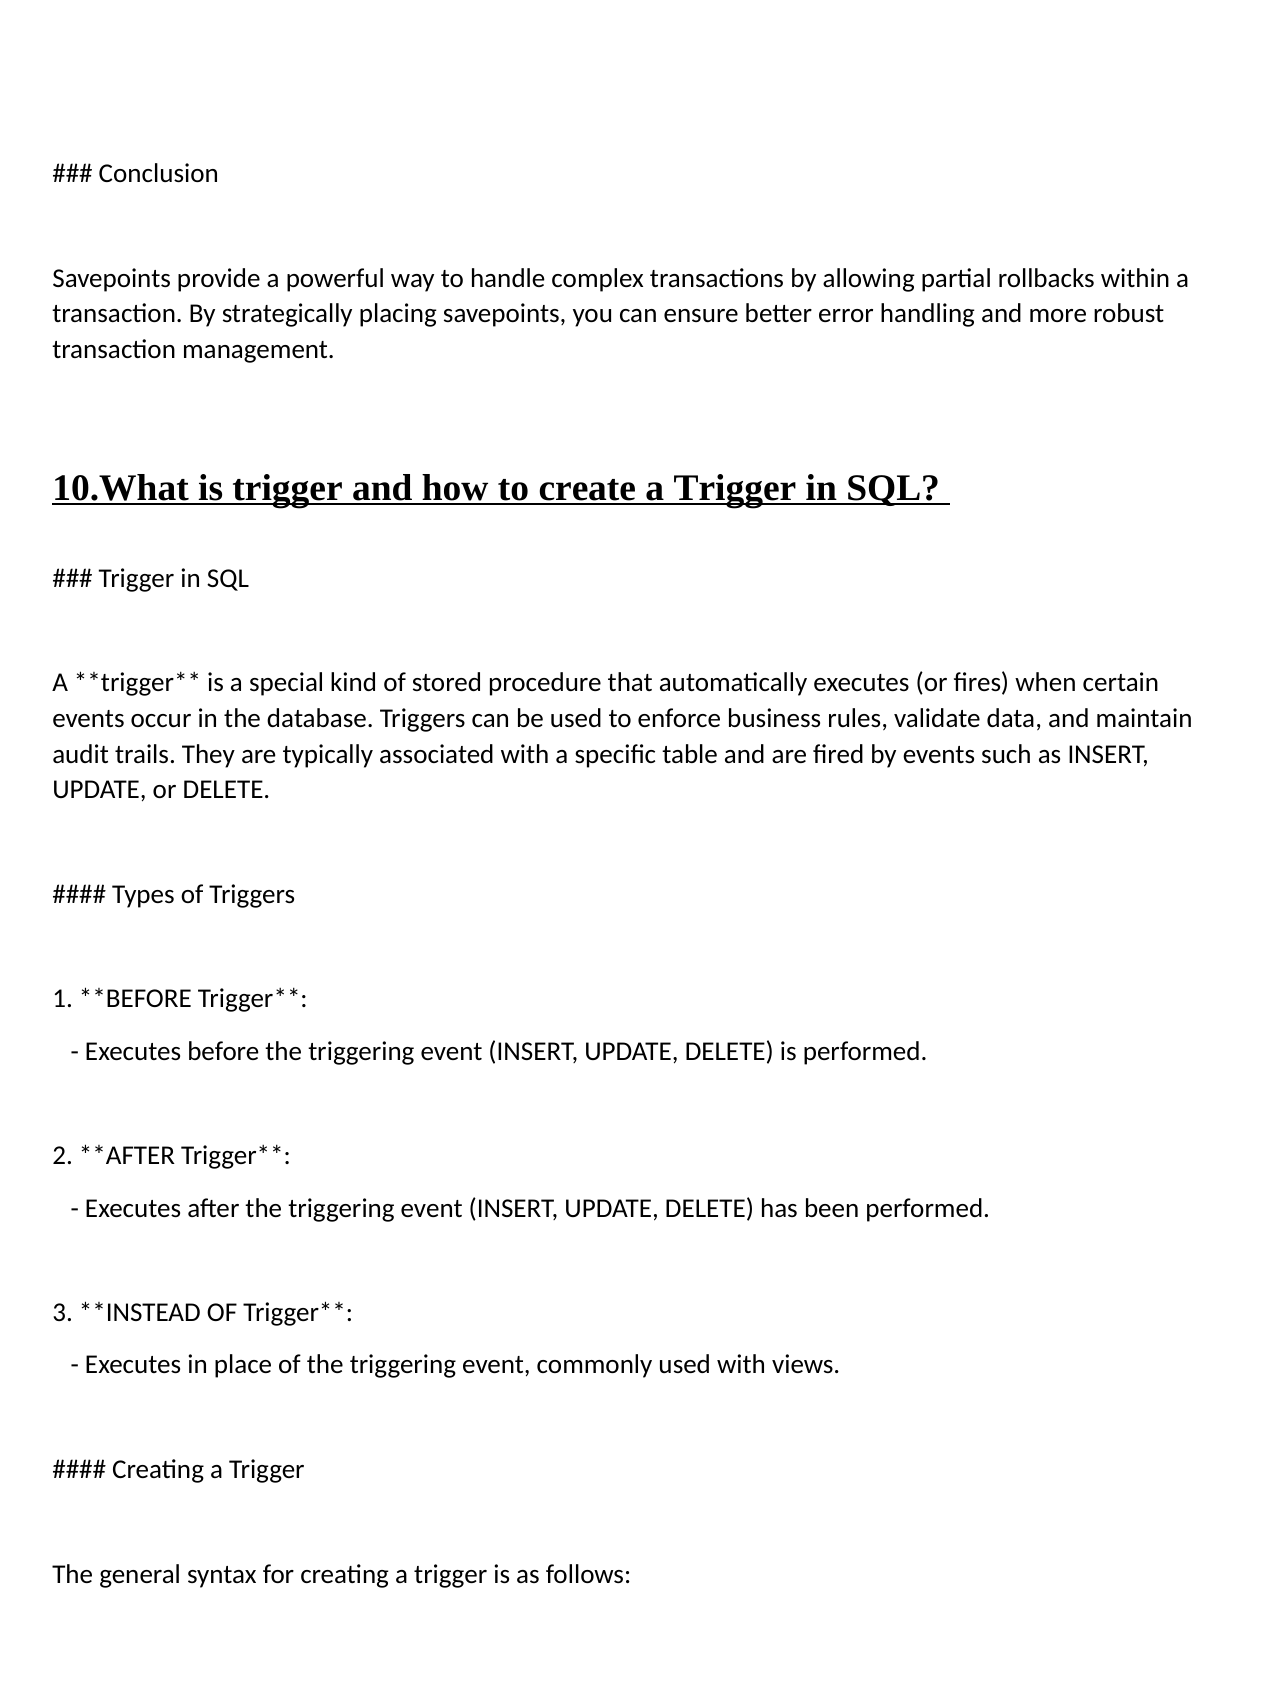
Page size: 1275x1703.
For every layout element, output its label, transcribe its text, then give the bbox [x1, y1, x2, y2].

text ### Conclusion [52, 156, 1223, 189]
text The general syntax for creating a trigger is as follows: [52, 1557, 1223, 1590]
text #### Creating a Trigger [52, 1452, 1223, 1485]
text - Executes in place of the triggering event, commonly used with views. [52, 1348, 1223, 1381]
text A **trigger** is a special kind of stored procedure that automatically executes (or fires) when certain events occur in the database. Triggers can be used to enforce business rules, validate data, and maintain audit trails. They are typically associated with a specific table and are fired by events such as INSERT, UPDATE, or DELETE. [52, 666, 1223, 805]
text Savepoints provide a powerful way to handle complex transactions by allowing partial rollbacks within a transaction. By strategically placing savepoints, you can ensure better error handling and more robust transaction management. [52, 261, 1223, 365]
text #### Types of Triggers [52, 877, 1223, 910]
text 2. **AFTER Trigger**: [52, 1138, 1223, 1171]
text ### Trigger in SQL [52, 561, 1223, 594]
text - Executes after the triggering event (INSERT, UPDATE, DELETE) has been performed. [52, 1191, 1223, 1224]
text - Executes before the triggering event (INSERT, UPDATE, DELETE) is performed. [52, 1034, 1223, 1067]
text 1. **BEFORE Trigger**: [52, 982, 1223, 1014]
text 10.What is trigger and how to create a Trigger in SQL? [52, 466, 1223, 509]
text 3. **INSTEAD OF Trigger**: [52, 1295, 1223, 1328]
